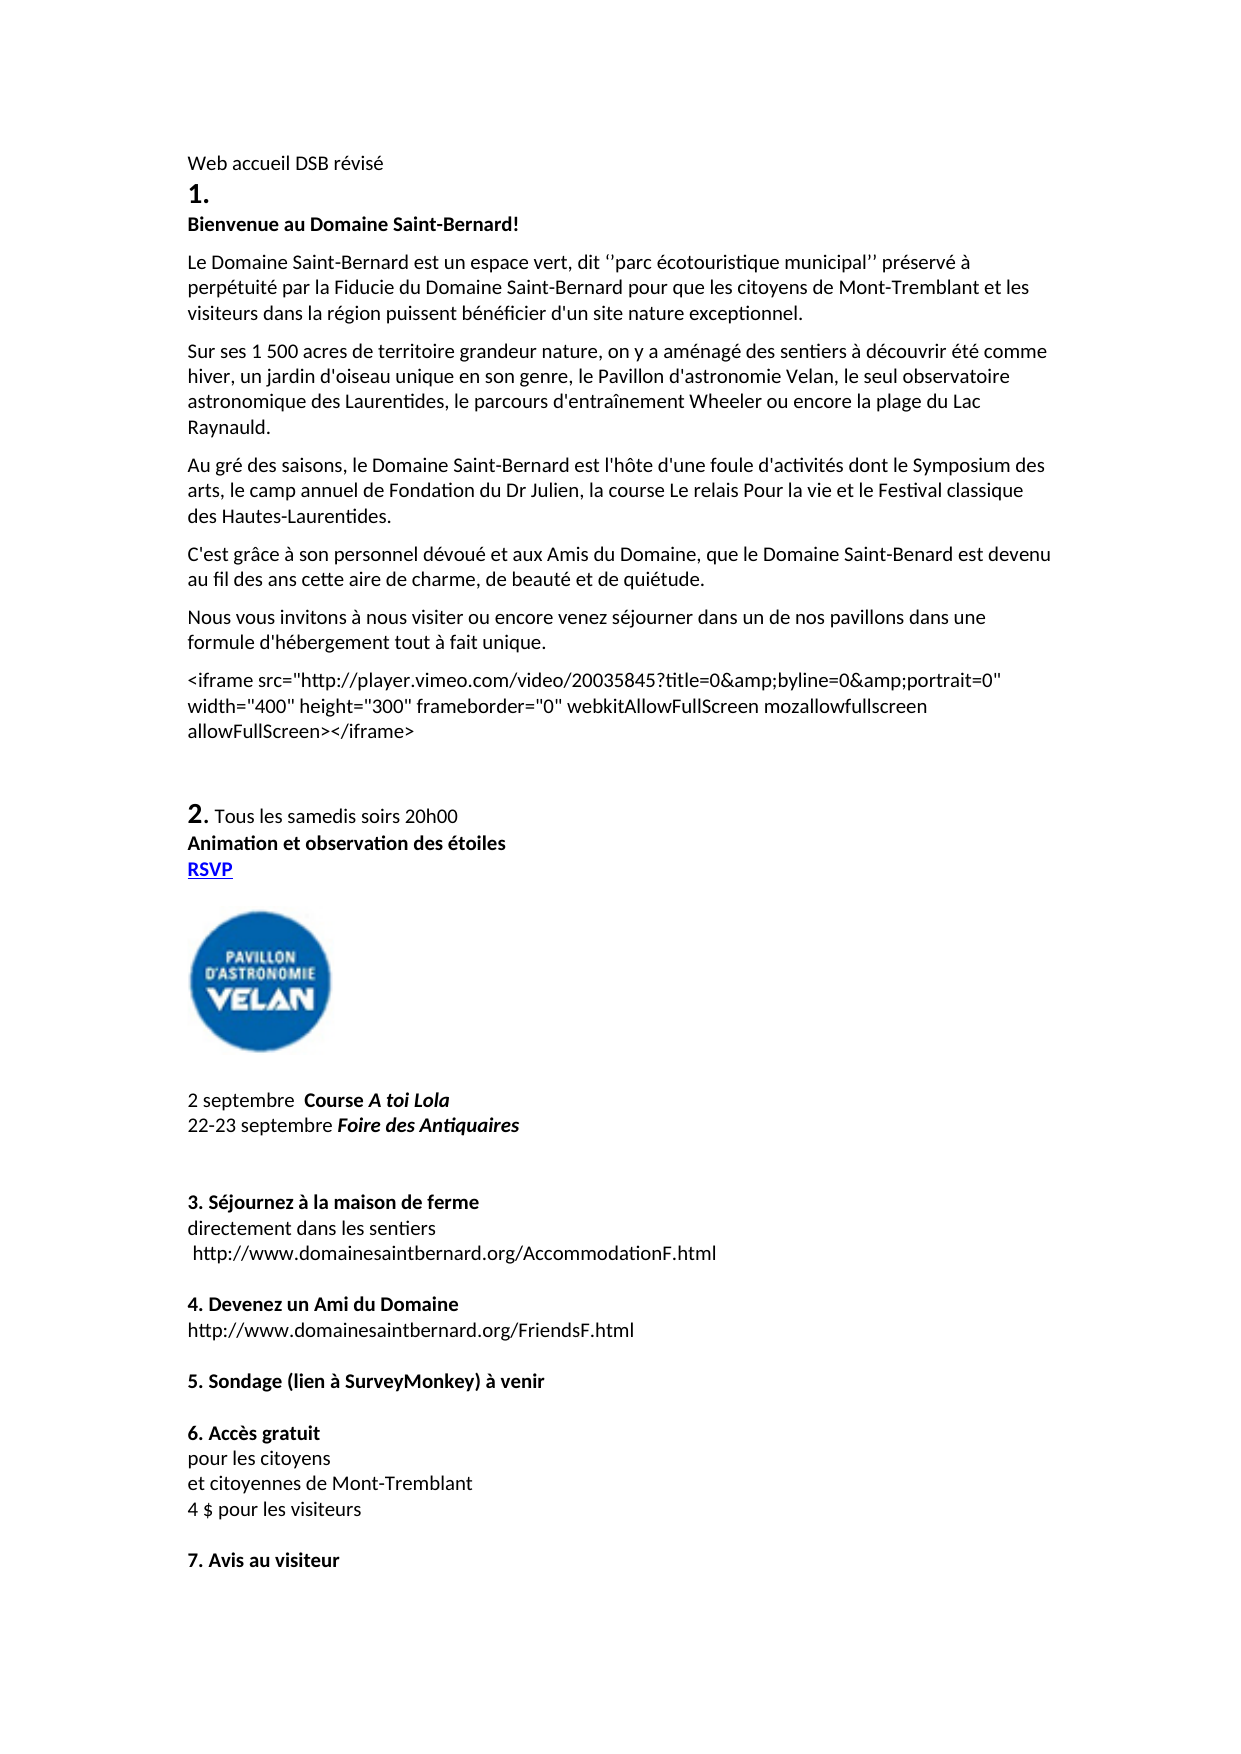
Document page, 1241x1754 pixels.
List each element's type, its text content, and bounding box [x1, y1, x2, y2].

text Le Domaine Saint-Bernard est un espace vert, dit ‘’parc écotouristique municipal’’ préservé à perpétuité par la Fiducie du Domaine Saint-Bernard pour que les citoyens de Mont-Tremblant et les visiteurs dans la région puissent bénéficier d'un site nature exceptionnel. [187, 249, 1053, 325]
text 1. [187, 175, 1053, 211]
text 3. Séjournez à la maison de ferme [187, 1189, 1053, 1214]
text <iframe src="http://player.vimeo.com/video/20035845?title=0&amp;byline=0&amp;portrait=0" width="400" height="300" frameborder="0" webkitAllowFullScreen mozallowfullscreen allowFullScreen></iframe> [187, 667, 1053, 744]
text http://www.domainesaintbernard.org/AccommodationF.html [187, 1240, 1053, 1266]
picture [187, 906, 335, 1055]
text Web accueil DSB révisé [187, 150, 1053, 175]
text 2. Tous les samedis soirs 20h00 Animation et observation des étoiles RSVP [187, 795, 1053, 1055]
text C'est grâce à son personnel dévoué et aux Amis du Domaine, que le Domaine Saint-Benard est devenu au fil des ans cette aire de charme, de beauté et de quiétude. [187, 541, 1053, 592]
text 2 septembre Course A toi Lola [187, 1087, 1053, 1112]
text Nous vous invitons à nous visiter ou encore venez séjourner dans un de nos pavillons dans une formule d'hébergement tout à fait unique. [187, 604, 1053, 655]
text http://www.domainesaintbernard.org/FriendsF.html [187, 1317, 1053, 1343]
text 6. Accès gratuit pour les citoyens et citoyennes de Mont-Tremblant 4 $ pour les visiteurs [187, 1420, 1053, 1521]
text Au gré des saisons, le Domaine Saint-Bernard est l'hôte d'une foule d'activités dont le Symposium des arts, le camp annuel de Fondation du Dr Julien, la course Le relais Pour la vie et le Festival classique des Hautes-Laurentides. [187, 452, 1053, 528]
text 5. Sondage (lien à SurveyMonkey) à venir [187, 1368, 1053, 1394]
text directement dans les sentiers [187, 1215, 1053, 1240]
text 22-23 septembre Foire des Antiquaires [187, 1112, 1053, 1138]
text 4. Devenez un Ami du Domaine [187, 1292, 1053, 1317]
text Bienvenue au Domaine Saint-Bernard! [187, 211, 1053, 237]
text Sur ses 1 500 acres de territoire grandeur nature, on y a aménagé des sentiers à découvrir été comme hiver, un jardin d'oiseau unique en son genre, le Pavillon d'astronomie Velan, le seul observatoire astronomique des Laurentides, le parcours d'entraînement Wheeler ou encore la plage du Lac Raynauld. [187, 338, 1053, 439]
text 7. Avis au visiteur [187, 1547, 1053, 1573]
